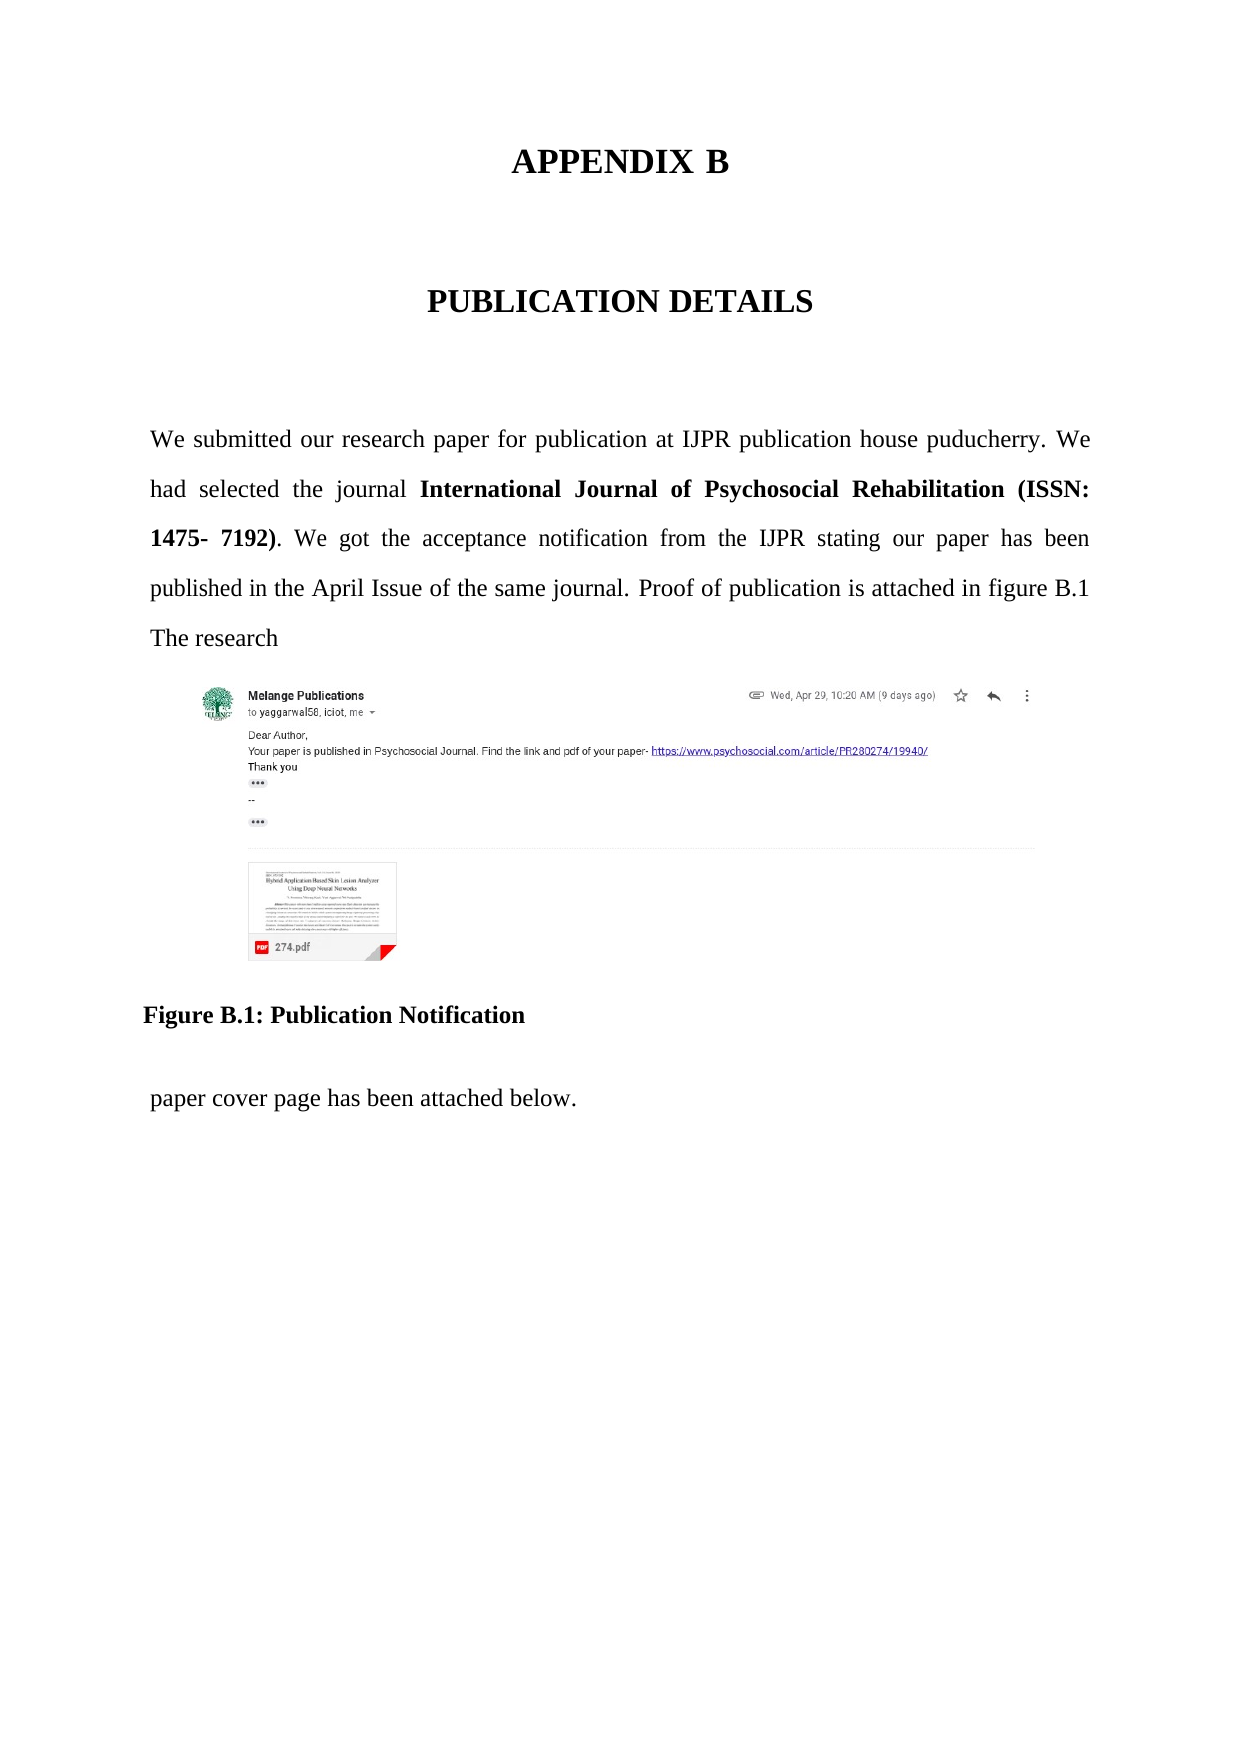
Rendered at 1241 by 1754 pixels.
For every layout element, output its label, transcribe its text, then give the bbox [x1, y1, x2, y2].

text paper cover page has been attached below. [150, 1083, 1198, 1112]
text We submitted our research paper for publication at IJPR publication house puducherry. We had selected the journal International Journal of Psychosocial Rehabilitation (ISSN: 1475- 7192). We got the acceptance notification from the IJPR stating our paper has been published in the April Issue of the same journal. Proof of publication is attached in figure B.1 The research [150, 424, 1090, 652]
text PUBLICATION DETAILS [317, 281, 923, 320]
picture [201, 687, 1035, 961]
text APPENDIX B [317, 140, 923, 181]
subtitle Figure B.1: Publication Notification [143, 1000, 1198, 1029]
